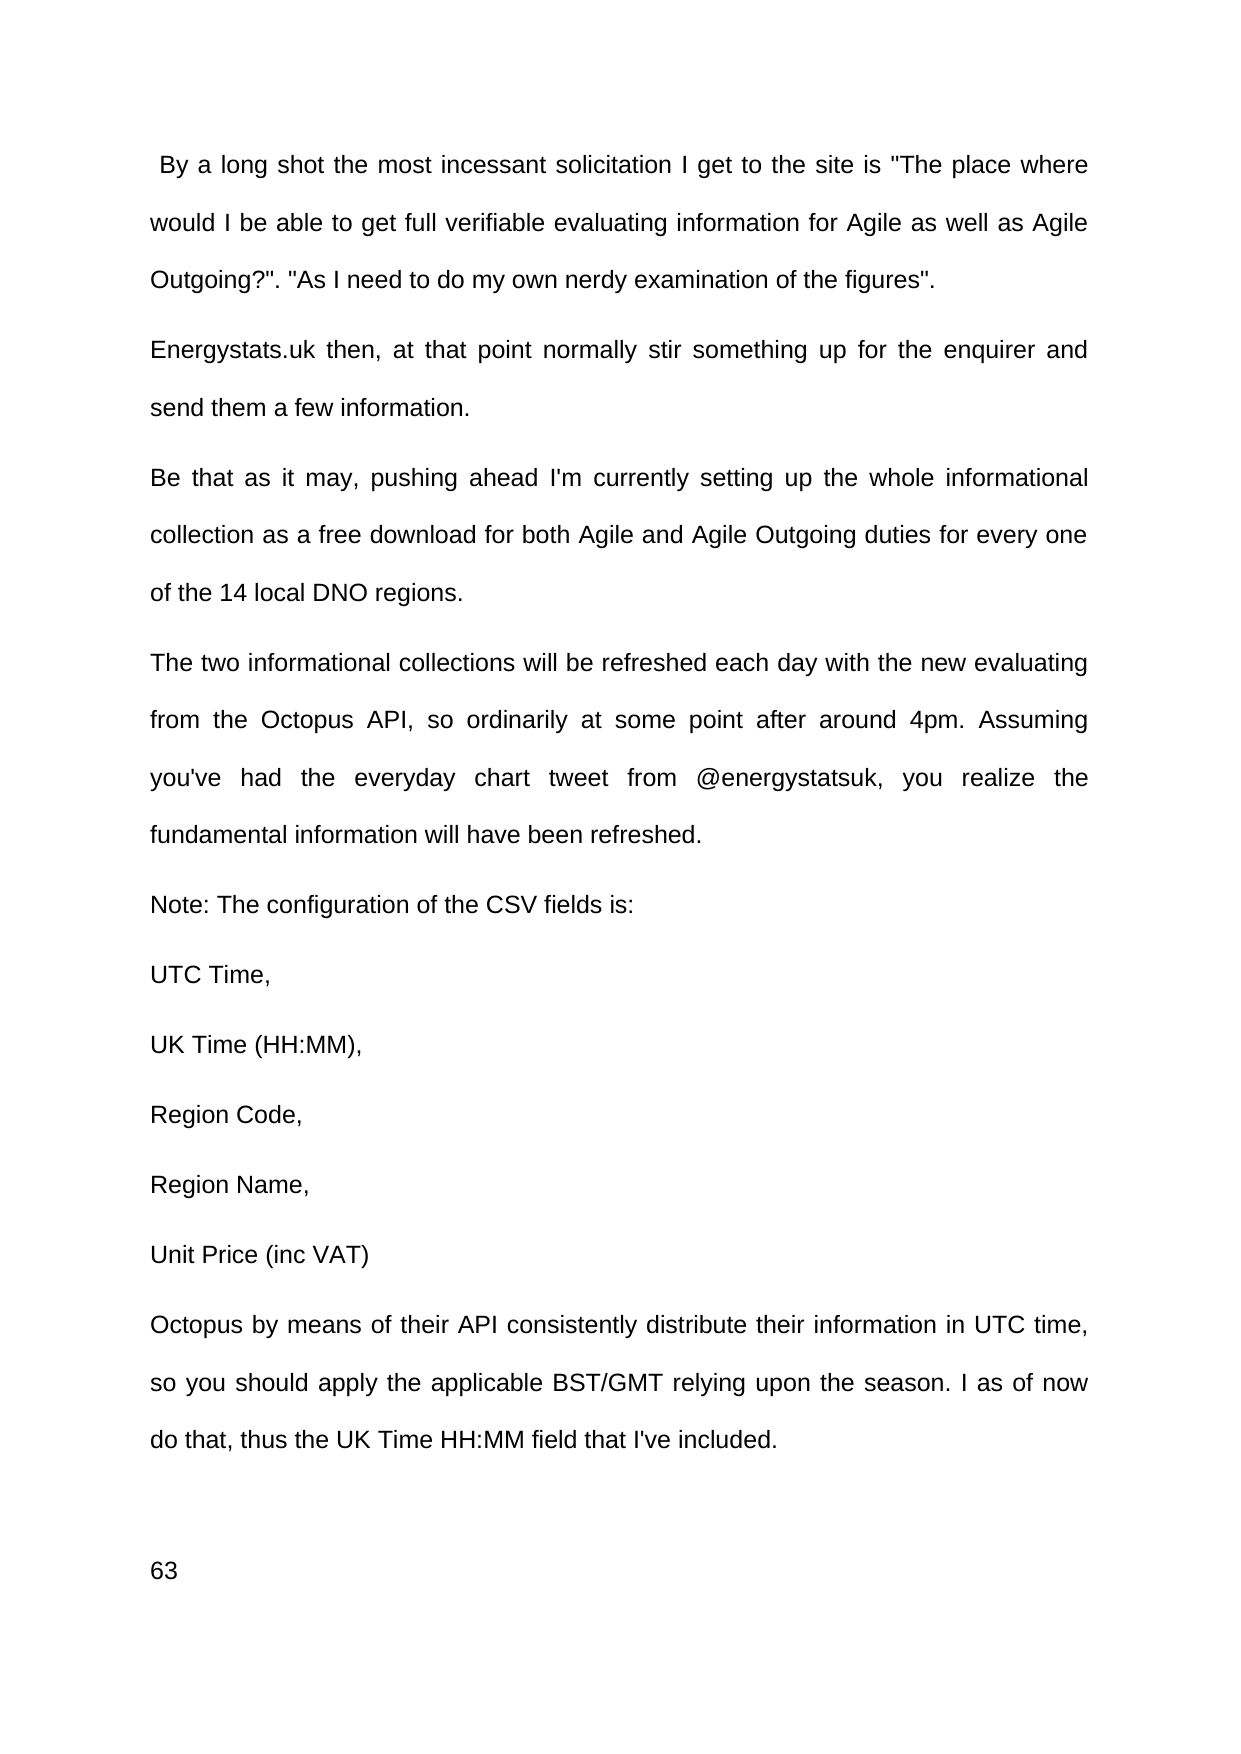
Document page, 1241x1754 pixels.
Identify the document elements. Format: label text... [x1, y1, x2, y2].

text Energystats.uk then, at that point normally stir something up for the enquirer and send them a few information. [150, 335, 1090, 421]
text The two informational collections will be refreshed each day with the new evaluating from the Octopus API, so ordinarily at some point after around 4pm. Assuming you've had the everyday chart tweet from @energystatsuk, you realize the fundamental information will have been refreshed. [150, 647, 1090, 849]
text Region Name, [150, 1170, 1090, 1199]
text UK Time (HH:MM), [150, 1030, 1090, 1059]
text UTC Time, [150, 960, 1090, 989]
text By a long shot the most incessant solicitation I get to the site is "The place where would I be able to get full verifiable evaluating information for Agile as well as Agile Outgoing?". "As I need to do my own nerdy examination of the figures". [150, 150, 1090, 294]
text Note: The configuration of the CSV fields is: [150, 890, 1090, 919]
text Region Code, [150, 1100, 1090, 1129]
text Be that as it may, pushing ahead I'm currently setting up the whole informational collection as a free download for both Agile and Agile Outgoing duties for every one of the 14 local DNO regions. [150, 462, 1090, 606]
text Octopus by means of their API consistently distribute their information in UTC time, so you should apply the applicable BST/GMT relying upon the season. I as of now do that, thus the UK Time HH:MM field that I've included. [150, 1310, 1090, 1454]
text Unit Price (inc VAT) [150, 1240, 1090, 1269]
